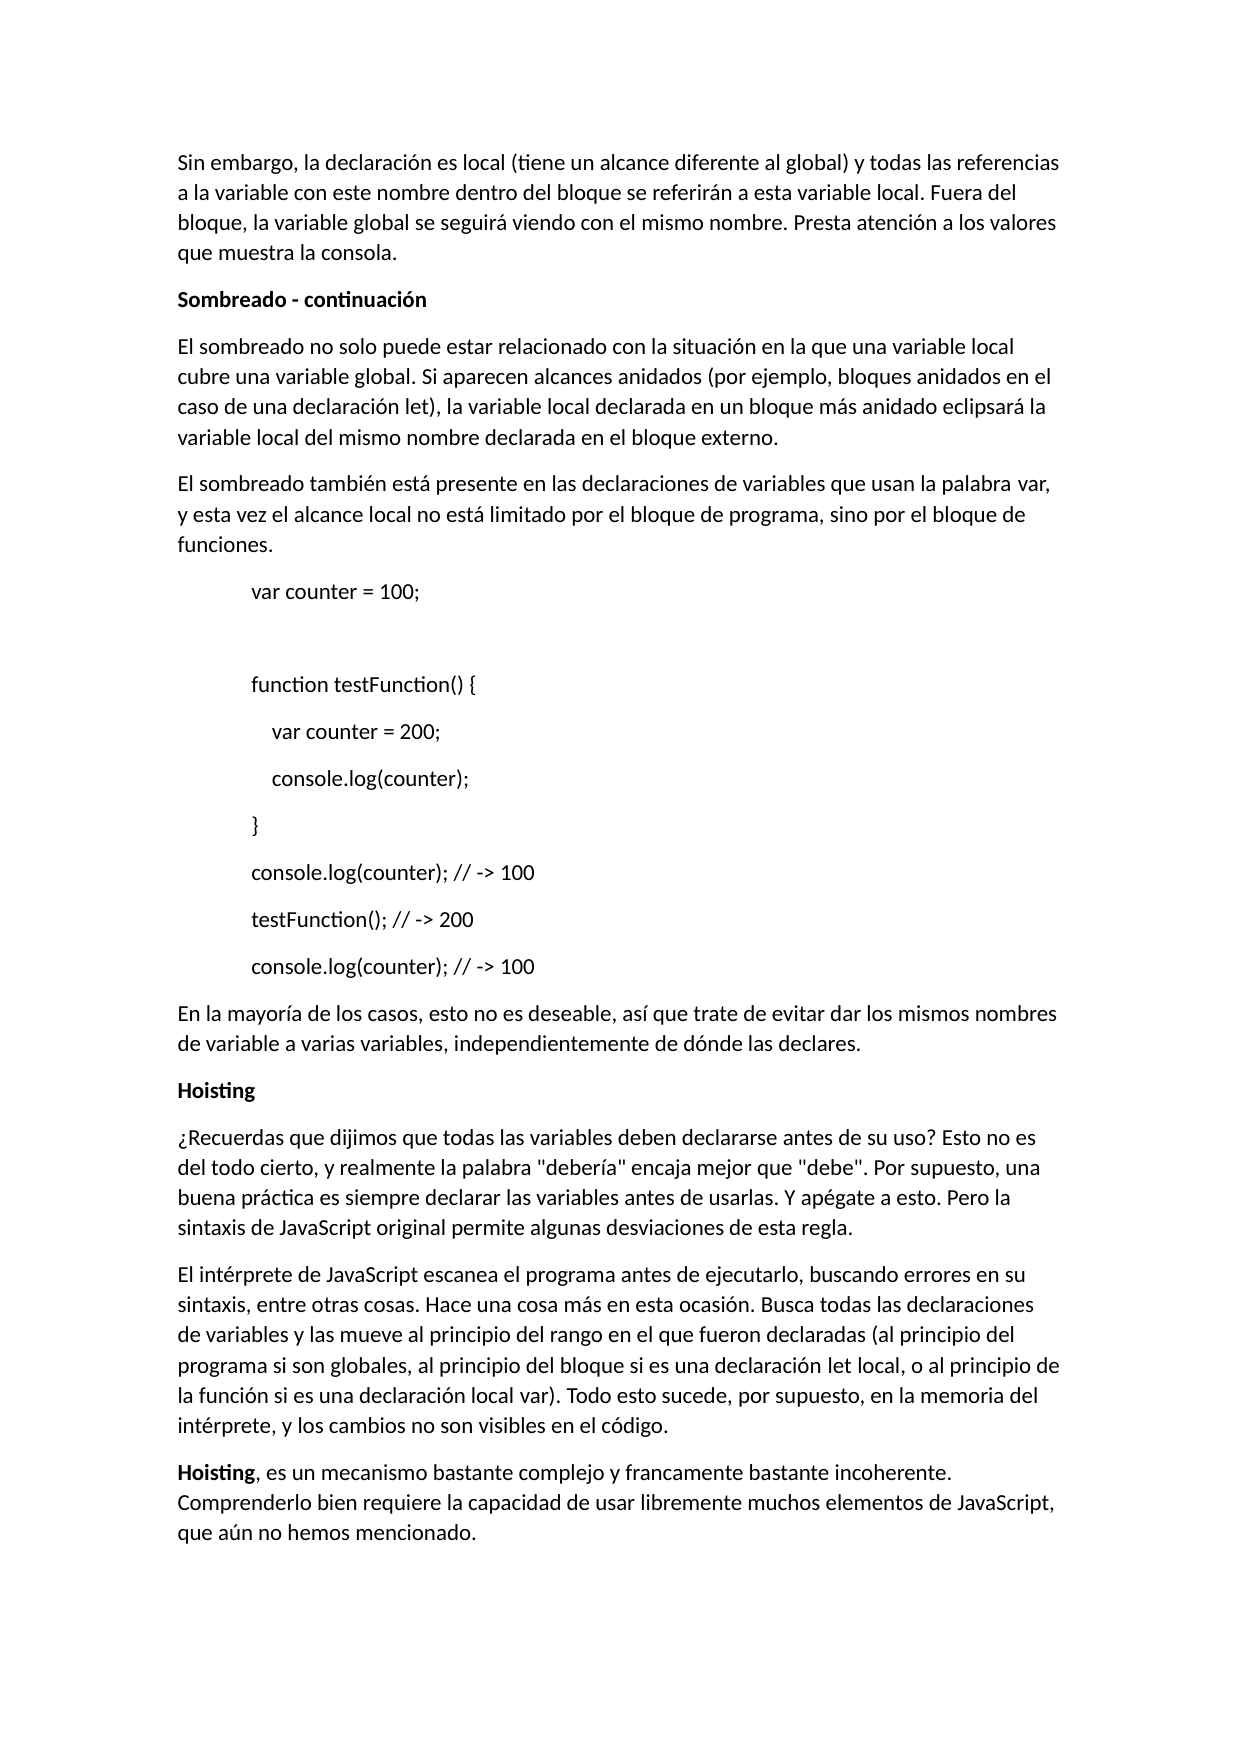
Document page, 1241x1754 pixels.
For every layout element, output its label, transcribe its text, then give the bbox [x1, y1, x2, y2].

text console.log(counter); // -> 100 [251, 952, 1063, 980]
text El sombreado no solo puede estar relacionado con la situación en la que una variable local cubre una variable global. Si aparecen alcances anidados (por ejemplo, bloques anidados en el caso de una declaración let), la variable local declarada en un bloque más anidado eclipsará la variable local del mismo nombre declarada en el bloque externo. [177, 332, 1063, 451]
text function testFunction() { [251, 671, 1063, 698]
text En la mayoría de los casos, esto no es deseable, así que trate de evitar dar los mismos nombres de variable a varias variables, independientemente de dónde las declares. [177, 999, 1063, 1057]
text El intérprete de JavaScript escanea el programa antes de ejecutarlo, buscando errores en su sintaxis, entre otras cosas. Hace una cosa más en esta ocasión. Busca todas las declaraciones de variables y las mueve al principio del rango en el que fueron declaradas (al principio del programa si son globales, al principio del bloque si es una declaración let local, o al principio de la función si es una declaración local var). Todo esto sucede, por supuesto, en la memoria del intérprete, y los cambios no son visibles en el código. [177, 1260, 1063, 1439]
text Sin embargo, la declaración es local (tiene un alcance diferente al global) y todas las referencias a la variable con este nombre dentro del bloque se referirán a esta variable local. Fuera del bloque, la variable global se seguirá viendo con el mismo nombre. Presta atención a los valores que muestra la consola. [177, 148, 1063, 266]
text Sombreado - continuación [177, 285, 1063, 313]
text console.log(counter); // -> 100 [251, 858, 1063, 886]
text testFunction(); // -> 200 [251, 905, 1063, 933]
text Hoisting, es un mecanismo bastante complejo y francamente bastante incoherente. Comprenderlo bien requiere la capacidad de usar libremente muchos elementos de JavaScript, que aún no hemos mencionado. [177, 1458, 1063, 1546]
text El sombreado también está presente en las declaraciones de variables que usan la palabra var, y esta vez el alcance local no está limitado por el bloque de programa, sino por el bloque de funciones. [177, 469, 1063, 558]
text console.log(counter); [251, 764, 1063, 792]
text var counter = 200; [251, 717, 1063, 745]
text ¿Recuerdas que dijimos que todas las variables deben declararse antes de su uso? Esto no es del todo cierto, y realmente la palabra "debería" encaja mejor que "debe". Por supuesto, una buena práctica es siempre declarar las variables antes de usarlas. Y apégate a esto. Pero la sintaxis de JavaScript original permite algunas desviaciones de esta regla. [177, 1123, 1063, 1241]
text } [251, 811, 1063, 839]
text Hoisting [177, 1076, 1063, 1104]
text var counter = 100; [251, 577, 1063, 605]
